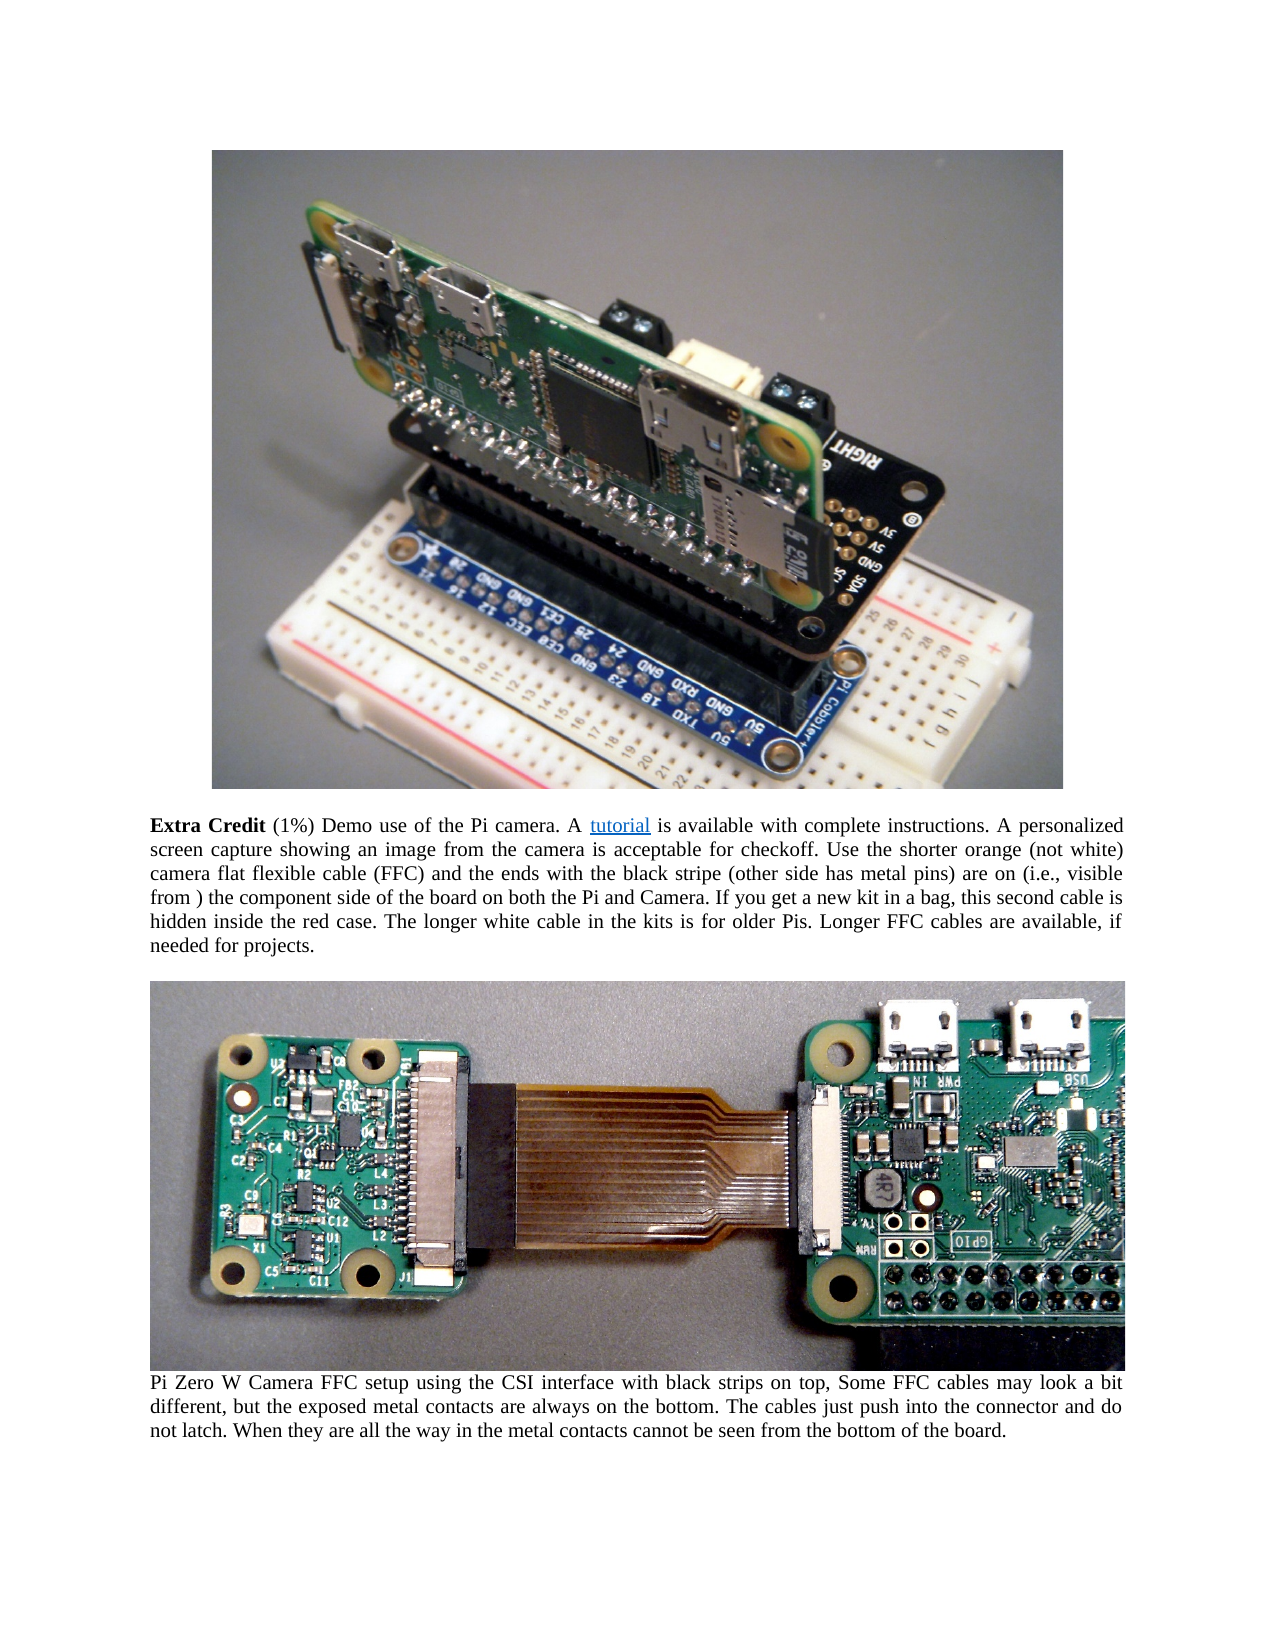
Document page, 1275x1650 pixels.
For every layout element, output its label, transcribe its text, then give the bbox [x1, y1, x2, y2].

text Pi Zero W Camera FFC setup using the CSI interface with black strips on top, Some FFC cables may look a bit different, but the exposed metal contacts are always on the bottom. The cables just push into the connector and do not latch. When they are all the way in the metal contacts cannot be seen from the bottom of the board. [150, 1371, 1125, 1442]
picture [150, 981, 1125, 1371]
picture [211, 150, 1064, 789]
text Extra Credit (1%) Demo use of the Pi camera. A tutorial is available with complete instructions. A personalized screen capture showing an image from the camera is acceptable for checkoff. Use the shorter orange (not white) camera flat flexible cable (FFC) and the ends with the black stripe (other side has metal pins) are on (i.e., visible from ) the component side of the board on both the Pi and Camera. If you get a new kit in a bag, this second cable is hidden inside the red case. The longer white cable in the kits is for older Pis. Longer FFC cables are available, if needed for projects. [150, 812, 1125, 957]
